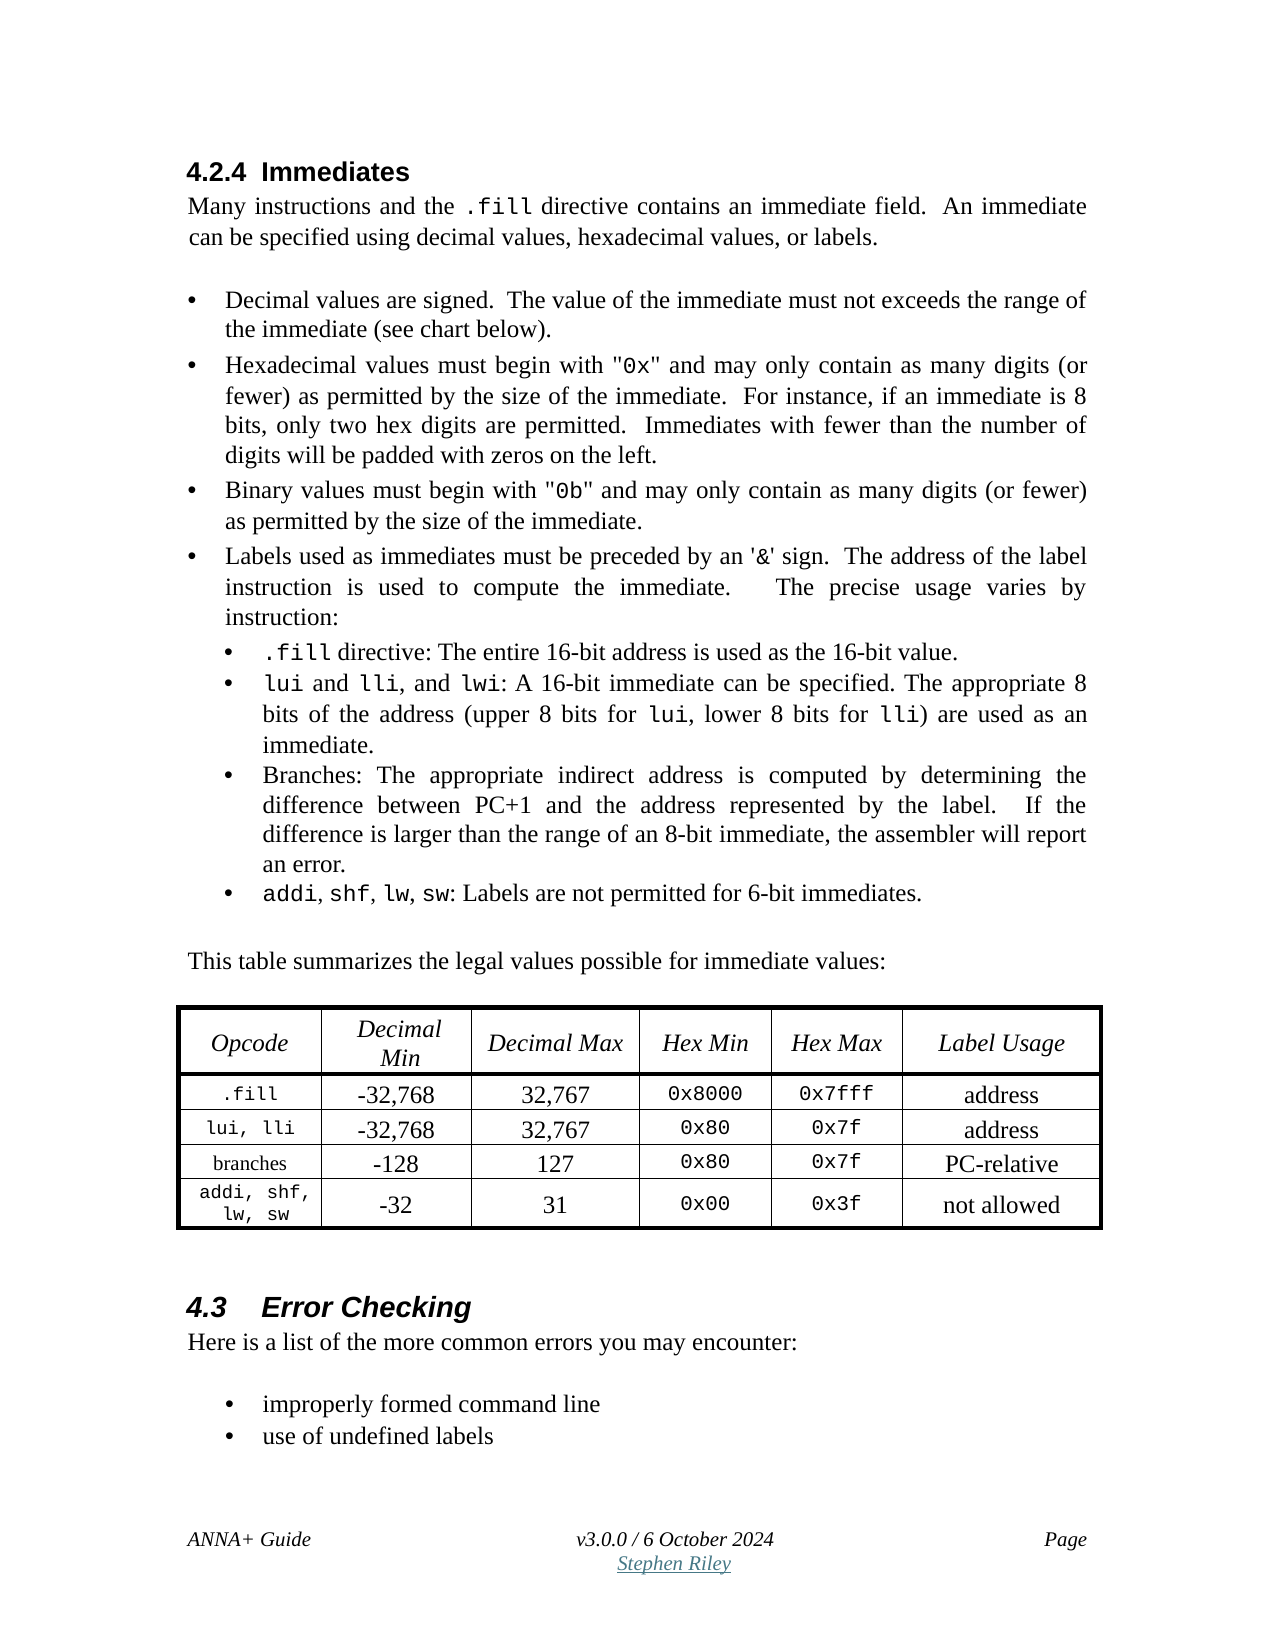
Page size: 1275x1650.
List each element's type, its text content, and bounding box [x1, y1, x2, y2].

table_cell 32,767 [472, 1076, 639, 1109]
table_cell address [903, 1076, 1099, 1109]
table_cell 0x00 [640, 1179, 771, 1226]
table_cell .fill [181, 1076, 321, 1109]
table_cell 0x80 [640, 1110, 771, 1143]
table_header Hex Min [640, 1010, 771, 1072]
list improperly formed command line [225, 1389, 1088, 1418]
table_cell 0x7f [772, 1110, 902, 1143]
list use of undefined labels [225, 1421, 1088, 1449]
table_header Hex Max [772, 1010, 902, 1072]
table_cell not allowed [903, 1179, 1099, 1226]
table_cell -128 [322, 1145, 471, 1178]
table_header Label Usage [903, 1010, 1099, 1072]
table_cell 0x8000 [640, 1076, 771, 1109]
table_cell 32,767 [472, 1110, 639, 1143]
table_cell -32,768 [322, 1076, 471, 1109]
table_cell -32 [322, 1179, 471, 1226]
table_cell address [903, 1110, 1099, 1143]
subtitle Error Checking [186, 1290, 1088, 1324]
table_cell 0x7f [772, 1145, 902, 1178]
table_cell branches [181, 1145, 321, 1178]
list .fill directive: The entire 16-bit address is used as the 16-bit value. [224, 637, 1088, 667]
text Here is a list of the more common errors you may encounter: [187, 1327, 1088, 1356]
table_header Decimal Min [322, 1010, 471, 1072]
table_cell lui, lli [181, 1110, 321, 1143]
table_header Decimal Max [472, 1010, 639, 1072]
list lui and lli, and lwi: A 16-bit immediate can be specified. The appropriate 8 bits of the address (upper 8 bits for lui, lower 8 bits for lli) are used as an immediate. [224, 668, 1088, 759]
text This table summarizes the legal values possible for immediate values: [187, 946, 1088, 975]
list Binary values must begin with "0b" and may only contain as many digits (or fewer) as permitted by the size of the immediate. [187, 475, 1088, 535]
list addi, shf, lw, sw: Labels are not permitted for 6-bit immediates. [224, 878, 1088, 909]
text Many instructions and the .fill directive contains an immediate field. An immediate can be specified using decimal values, hexadecimal values, or labels. [187, 191, 1088, 251]
list Decimal values are signed. The value of the immediate must not exceeds the range of the immediate (see chart below). [187, 285, 1088, 343]
table_cell 31 [472, 1179, 639, 1226]
table_header Opcode [181, 1010, 321, 1072]
table_cell 0x7fff [772, 1076, 902, 1109]
table_cell PC-relative [903, 1145, 1099, 1178]
table_cell 127 [472, 1145, 639, 1178]
subtitle Immediates [186, 156, 1088, 187]
table_cell -32,768 [322, 1110, 471, 1143]
list Branches: The appropriate indirect address is computed by determining the difference between PC+1 and the address represented by the label. If the difference is larger than the range of an 8-bit immediate, the assembler will report an error. [224, 760, 1088, 878]
table_cell 0x3f [772, 1179, 902, 1226]
list Labels used as immediates must be preceded by an '&' sign. The address of the label instruction is used to compute the immediate. The precise usage varies by instruction: [187, 541, 1088, 631]
table_cell addi, shf, lw, sw [181, 1179, 321, 1226]
table_cell 0x80 [640, 1145, 771, 1178]
